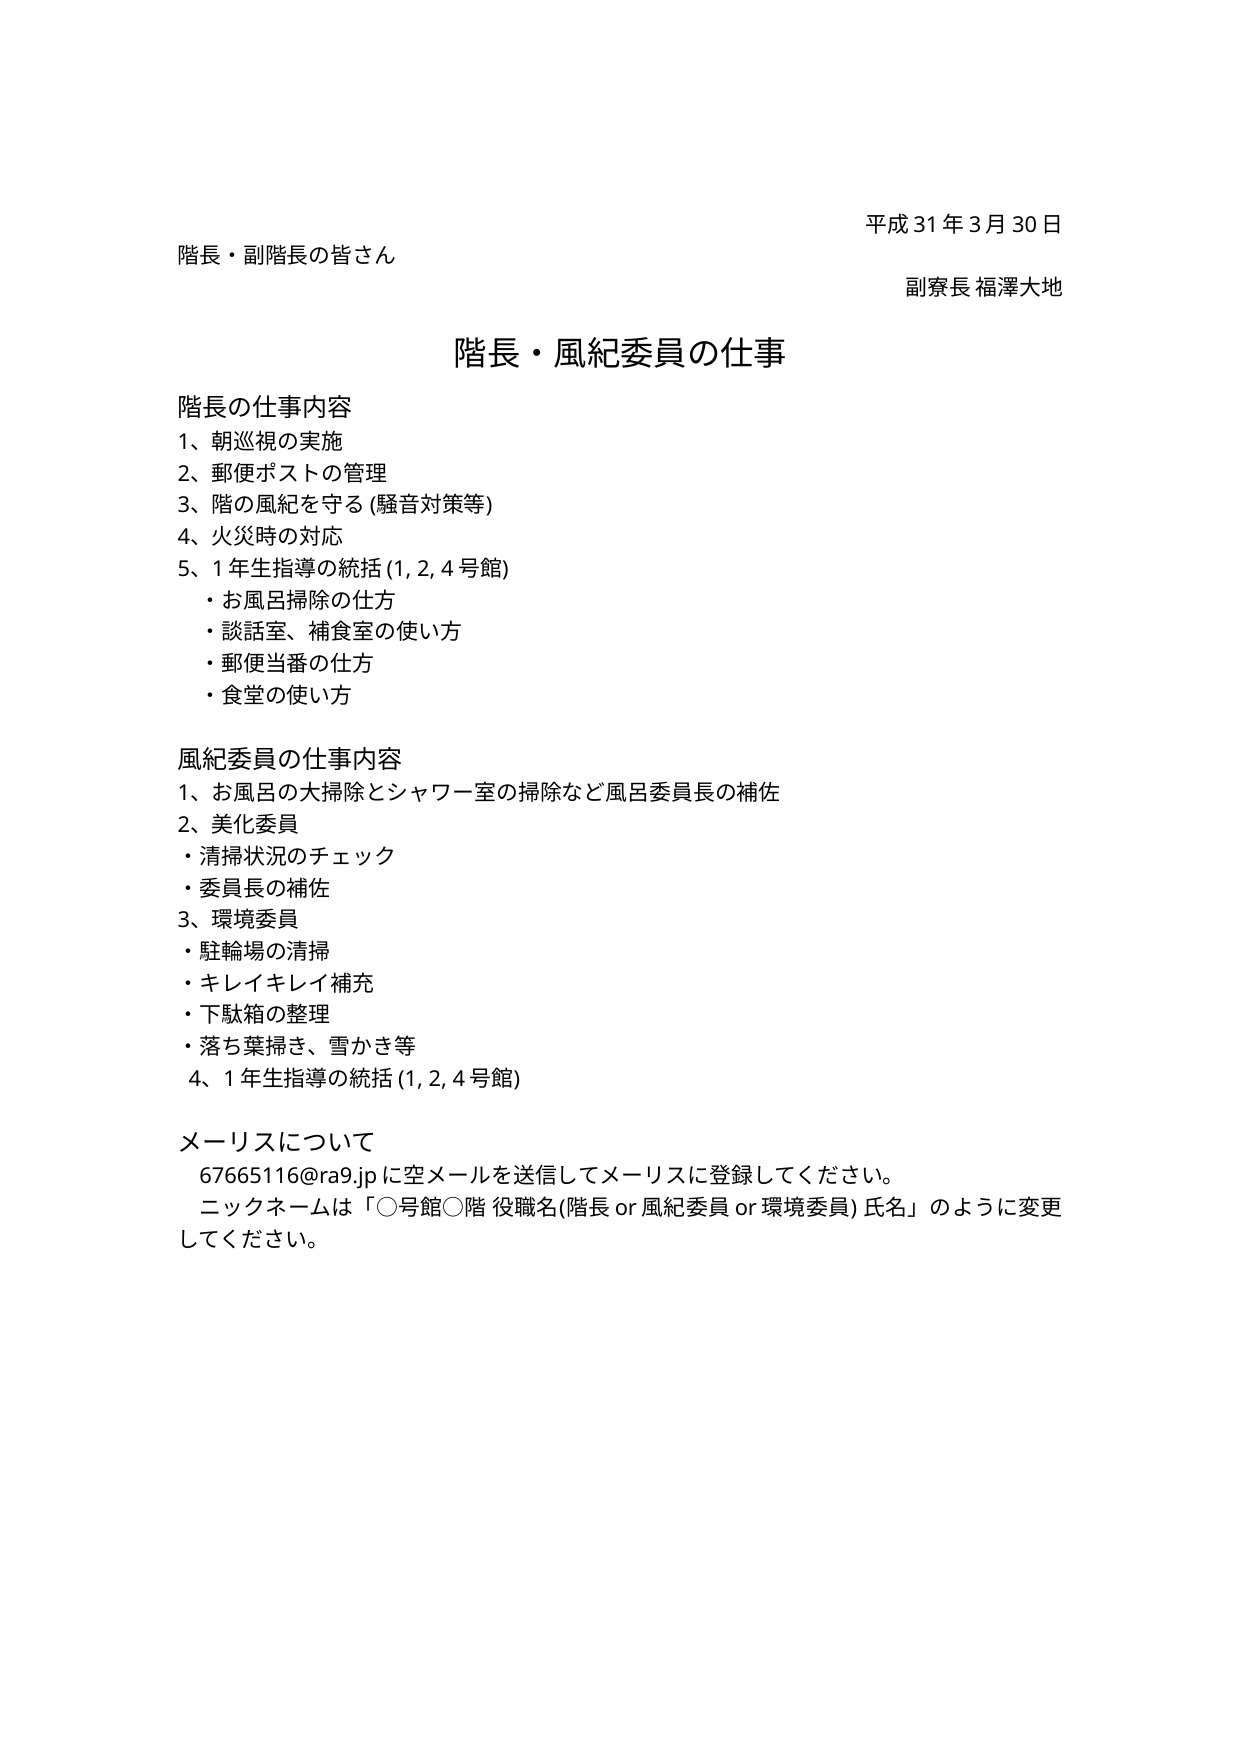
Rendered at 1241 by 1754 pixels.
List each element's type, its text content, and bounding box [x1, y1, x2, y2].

text 平成31年3月30日 [177, 207, 1063, 238]
text ・落ち葉掃き、雪かき等 [177, 1029, 1063, 1061]
text ・食堂の使い方 [177, 678, 1063, 709]
text 階長・副階長の皆さん [177, 238, 1063, 270]
text 4、火災時の対応 [177, 519, 1063, 551]
text 2、郵便ポストの管理 [177, 456, 1063, 487]
text 5、1年生指導の統括 (1, 2, 4号館) [177, 551, 1063, 583]
text 3、階の風紀を守る (騒音対策等) [177, 487, 1063, 519]
text ・駐輪場の清掃 [177, 934, 1063, 966]
subtitle メーリスについて [177, 1122, 1063, 1158]
text 1、お風呂の大掃除とシャワー室の掃除など風呂委員長の補佐 [177, 775, 1063, 807]
subtitle 風紀委員の仕事内容 [177, 739, 1063, 775]
text ・下駄箱の整理 [177, 997, 1063, 1029]
text ・キレイキレイ補充 [177, 966, 1063, 997]
title 階長・風紀委員の仕事 [177, 327, 1063, 375]
text ・委員長の補佐 [177, 871, 1063, 902]
text 67665116@ra9.jpに空メールを送信してメーリスに登録してください。 [177, 1158, 1063, 1190]
text 4、1年生指導の統括 (1, 2, 4号館) [177, 1061, 1063, 1092]
text ・談話室、補食室の使い方 [177, 614, 1063, 646]
text ニックネームは「○号館○階 役職名(階長or風紀委員or環境委員) 氏名」のように変更してください。 [177, 1190, 1063, 1254]
text ・清掃状況のチェック [177, 839, 1063, 871]
text 3、環境委員 [177, 902, 1063, 934]
text 1、朝巡視の実施 [177, 424, 1063, 456]
text 2、美化委員 [177, 807, 1063, 839]
text 副寮長 福澤大地 [177, 270, 1063, 302]
subtitle 階長の仕事内容 [177, 388, 1063, 424]
text ・郵便当番の仕方 [177, 646, 1063, 678]
text ・お風呂掃除の仕方 [177, 583, 1063, 614]
